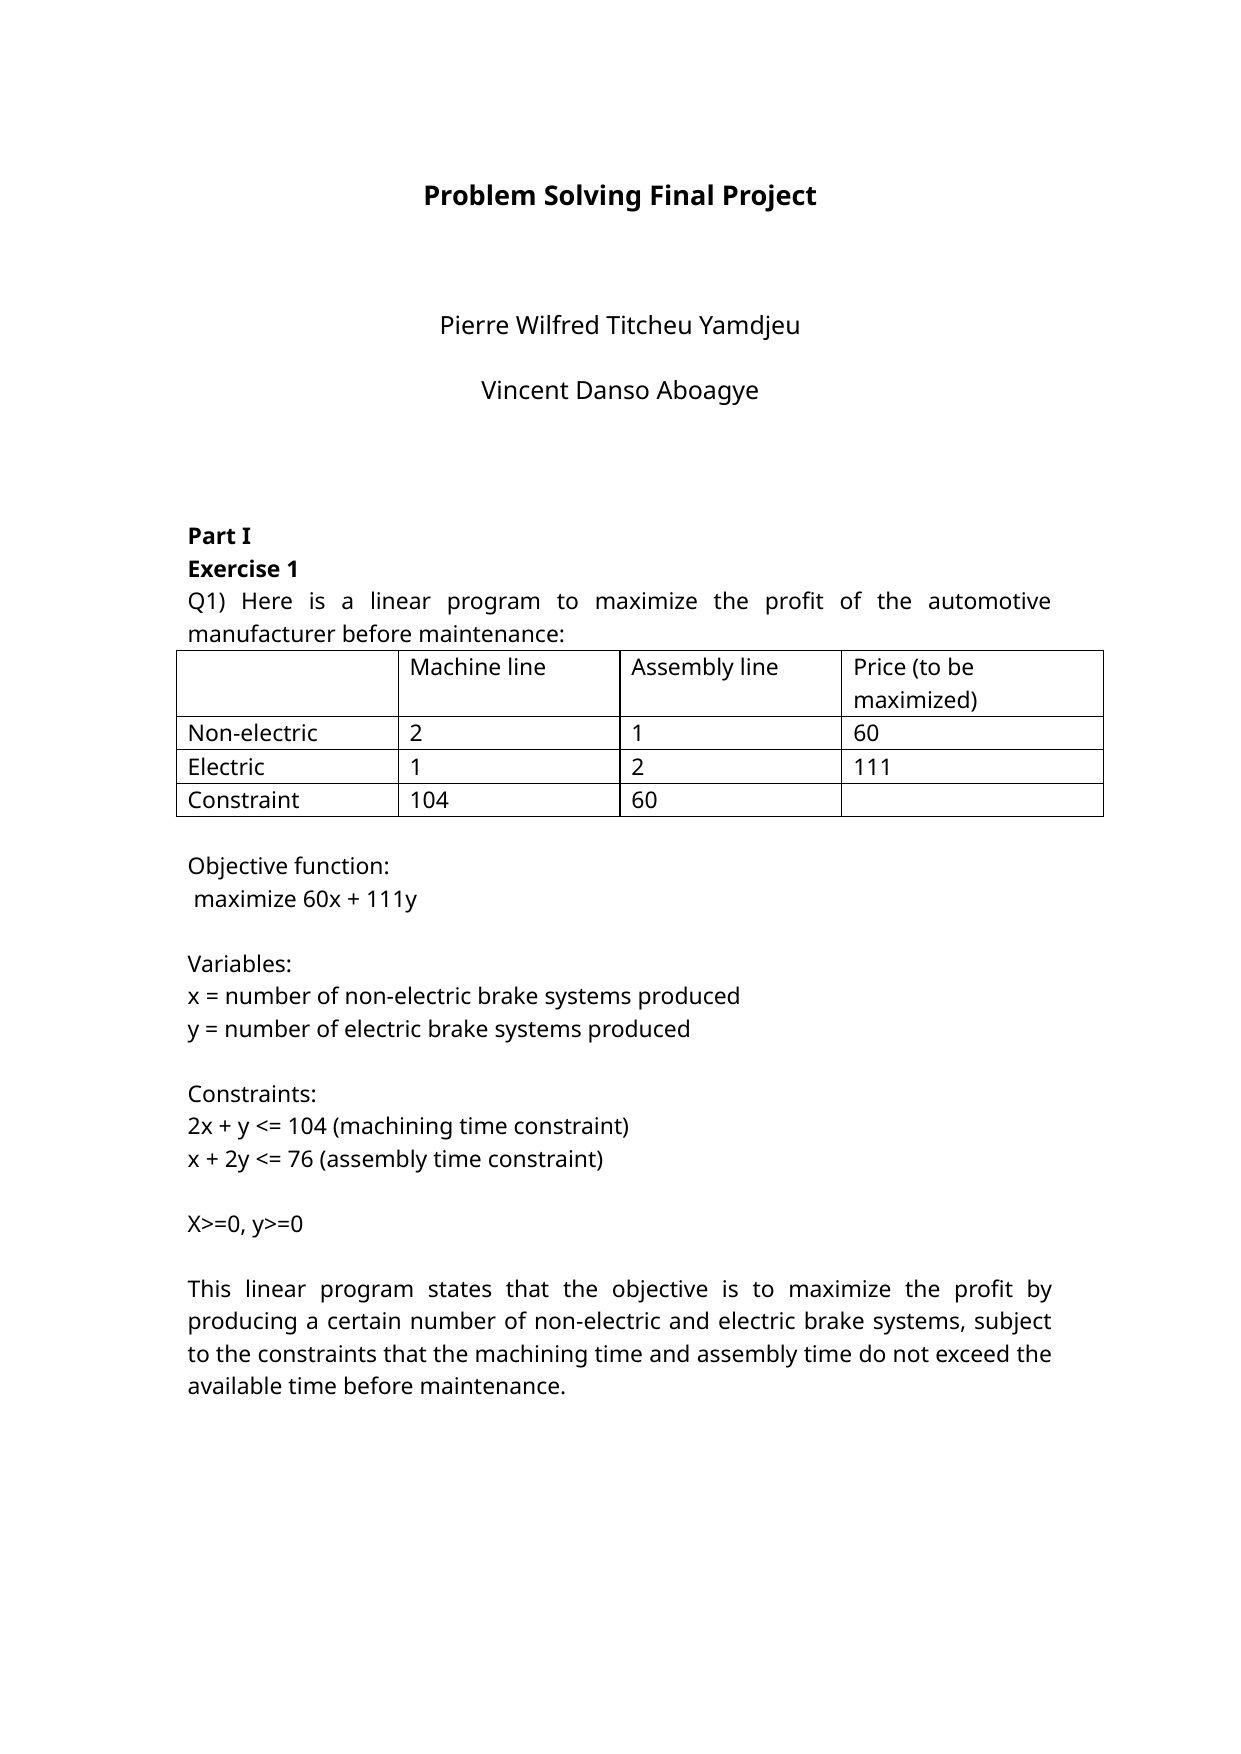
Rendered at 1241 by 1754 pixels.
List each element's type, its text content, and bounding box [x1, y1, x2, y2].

table_cell [842, 784, 1103, 816]
text Constraints: [187, 1077, 1053, 1110]
text This linear program states that the objective is to maximize the profit by producing a certain number of non-electric and electric brake systems, subject to the constraints that the machining time and assembly time do not exceed the available time before maintenance. [187, 1272, 1053, 1402]
table_header Assembly line [621, 651, 841, 716]
table_cell Electric [177, 750, 398, 783]
table_cell 2 [399, 717, 619, 749]
text y = number of electric brake systems produced [187, 1012, 1053, 1045]
table_cell 111 [842, 750, 1103, 783]
text Variables: [187, 947, 1053, 980]
table_cell 1 [399, 750, 619, 783]
table_cell 1 [621, 717, 841, 749]
text Pierre Wilfred Titcheu Yamdjeu [187, 292, 1053, 357]
table_cell 60 [842, 717, 1103, 749]
text Q1) Here is a linear program to maximize the profit of the automotive manufacturer before maintenance: [187, 584, 1053, 649]
text Part I [187, 519, 1053, 552]
text 2x + y <= 104 (machining time constraint) [187, 1110, 1053, 1142]
table_cell 60 [621, 784, 841, 816]
text Problem Solving Final Project [187, 162, 1053, 227]
table_header Price (to be maximized) [842, 651, 1103, 716]
text x = number of non-electric brake systems produced [187, 980, 1053, 1012]
table_cell 104 [399, 784, 619, 816]
table_cell 2 [621, 750, 841, 783]
text Vincent Danso Aboagye [187, 357, 1053, 422]
table_header Machine line [399, 651, 619, 716]
text maximize 60x + 111y [187, 882, 1053, 915]
text Exercise 1 [187, 552, 1053, 584]
text x + 2y <= 76 (assembly time constraint) [187, 1142, 1053, 1175]
table_cell Constraint [177, 784, 398, 816]
table_header [177, 651, 398, 716]
text X>=0, y>=0 [187, 1207, 1053, 1240]
table_cell Non-electric [177, 717, 398, 749]
text Objective function: [187, 850, 1053, 882]
